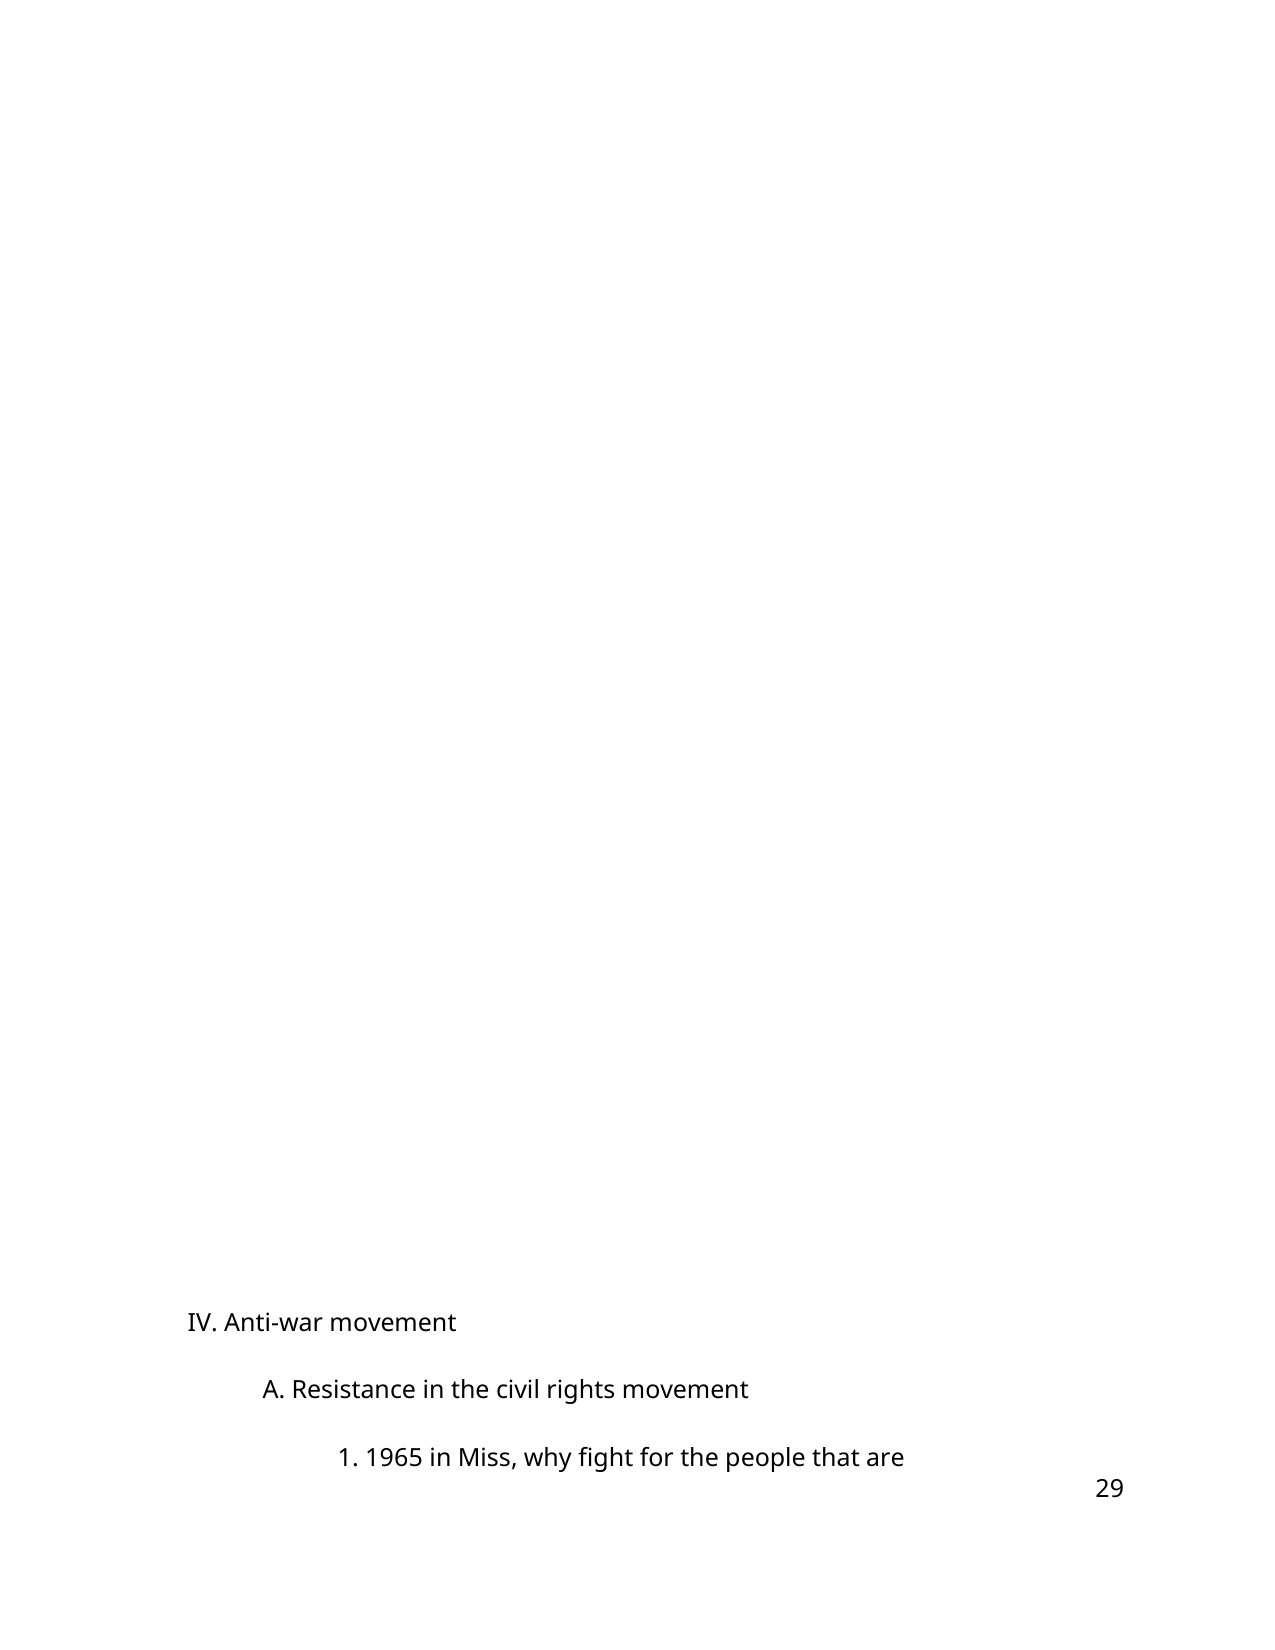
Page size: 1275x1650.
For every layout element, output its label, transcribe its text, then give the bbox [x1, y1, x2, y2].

text 1. 1965 in Miss, why fight for the people that are [187, 1440, 1087, 1474]
text IV. Anti-war movement [187, 1304, 1087, 1338]
text A. Resistance in the civil rights movement [187, 1372, 1087, 1406]
